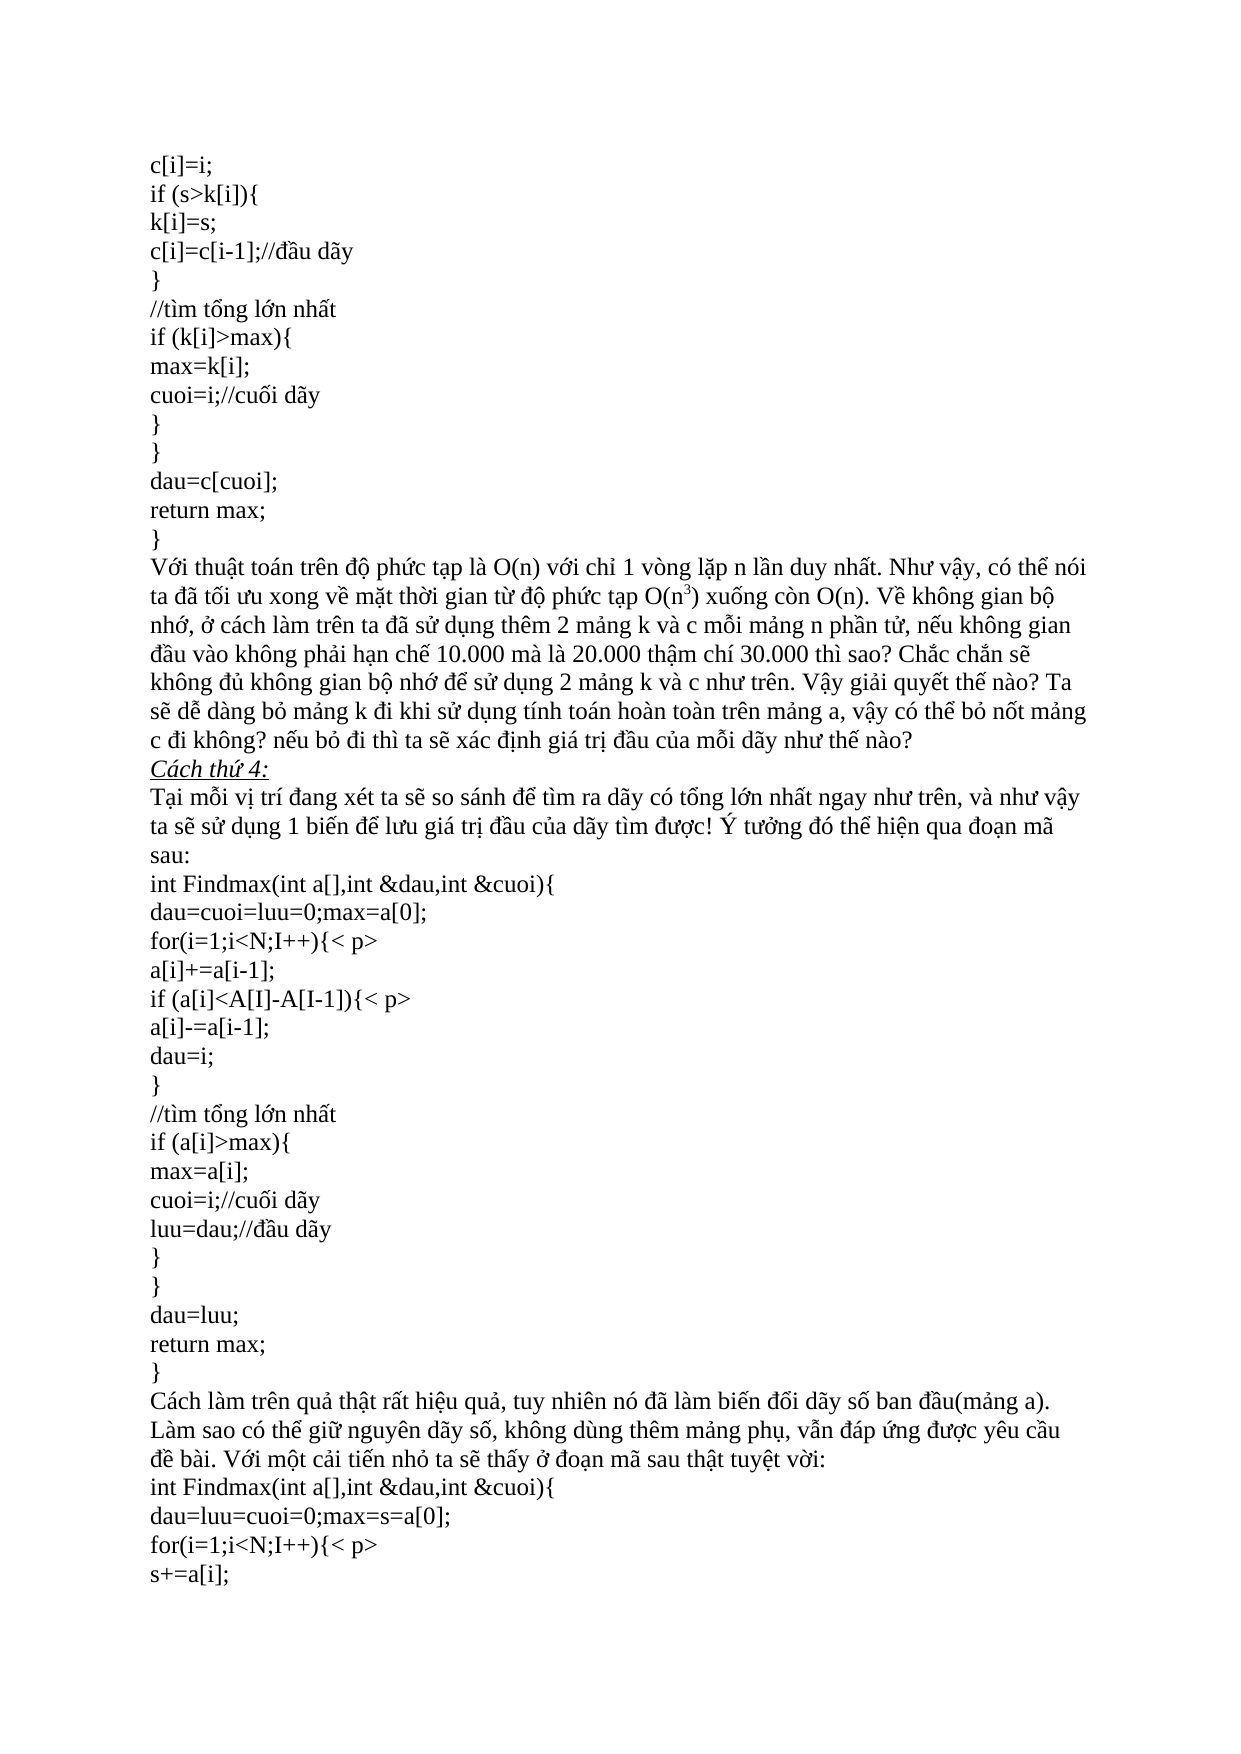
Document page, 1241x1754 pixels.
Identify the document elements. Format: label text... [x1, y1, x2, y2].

text dau=luu=cuoi=0;max=s=a[0]; [150, 1501, 1090, 1530]
text } [150, 1242, 1090, 1271]
text luu=dau;//đầu dãy [150, 1214, 1090, 1242]
text if (s>k[i]){ [150, 179, 1090, 207]
text return max; [150, 495, 1090, 524]
text } [150, 437, 1090, 466]
text if (k[i]>max){ [150, 322, 1090, 351]
text c[i]=i; [150, 150, 1090, 179]
text for(i=1;i<N;I++){< p> [150, 926, 1090, 955]
text cuoi=i;//cuối dãy [150, 1185, 1090, 1214]
text max=a[i]; [150, 1156, 1090, 1185]
text return max; [150, 1329, 1090, 1357]
text s+=a[i]; [150, 1559, 1090, 1587]
text int Findmax(int a[],int &dau,int &cuoi){ [150, 869, 1090, 897]
text a[i]+=a[i-1]; [150, 955, 1090, 984]
text c[i]=c[i-1];//đầu dãy [150, 236, 1090, 265]
text } [150, 409, 1090, 437]
text Cách làm trên quả thật rất hiệu quả, tuy nhiên nó đã làm biến đổi dãy số ban đầu(mảng a). Làm sao có thể giữ nguyên dãy số, không dùng thêm mảng phụ, vẫn đáp ứng được yêu cầu đề bài. Với một cải tiến nhỏ ta sẽ thấy ở đoạn mã sau thật tuyệt vời: [150, 1386, 1090, 1472]
text } [150, 1070, 1090, 1099]
text } [150, 1357, 1090, 1386]
text //tìm tổng lớn nhất [150, 294, 1090, 322]
text dau=luu; [150, 1300, 1090, 1329]
text Cách thứ 4: [150, 754, 1090, 782]
text } [150, 265, 1090, 294]
text dau=cuoi=luu=0;max=a[0]; [150, 897, 1090, 926]
text if (a[i]<A[I]-A[I-1]){< p> [150, 984, 1090, 1012]
text int Findmax(int a[],int &dau,int &cuoi){ [150, 1472, 1090, 1501]
text for(i=1;i<N;I++){< p> [150, 1530, 1090, 1559]
text a[i]-=a[i-1]; [150, 1012, 1090, 1041]
text if (a[i]>max){ [150, 1127, 1090, 1156]
text Với thuật toán trên độ phức tạp là O(n) với chỉ 1 vòng lặp n lần duy nhất. Như vậy, có thể nói ta đã tối ưu xong về mặt thời gian từ độ phức tạp O(n3) xuống còn O(n). Về không gian bộ nhớ, ở cách làm trên ta đã sử dụng thêm 2 mảng k và c mỗi mảng n phần tử, nếu không gian đầu vào không phải hạn chế 10.000 mà là 20.000 thậm chí 30.000 thì sao? Chắc chắn sẽ không đủ không gian bộ nhớ để sử dụng 2 mảng k và c như trên. Vậy giải quyết thế nào? Ta sẽ dễ dàng bỏ mảng k đi khi sử dụng tính toán hoàn toàn trên mảng a, vậy có thể bỏ nốt mảng c đi không? nếu bỏ đi thì ta sẽ xác định giá trị đầu của mỗi dãy như thế nào? [150, 552, 1090, 754]
text k[i]=s; [150, 207, 1090, 236]
text } [150, 1271, 1090, 1300]
text Tại mỗi vị trí đang xét ta sẽ so sánh để tìm ra dãy có tổng lớn nhất ngay như trên, và như vậy ta sẽ sử dụng 1 biến để lưu giá trị đầu của dãy tìm được! Ý tưởng đó thể hiện qua đoạn mã sau: [150, 782, 1090, 869]
text } [150, 524, 1090, 552]
text max=k[i]; [150, 351, 1090, 380]
text //tìm tổng lớn nhất [150, 1099, 1090, 1127]
text dau=i; [150, 1041, 1090, 1070]
text dau=c[cuoi]; [150, 466, 1090, 495]
text cuoi=i;//cuối dãy [150, 380, 1090, 409]
